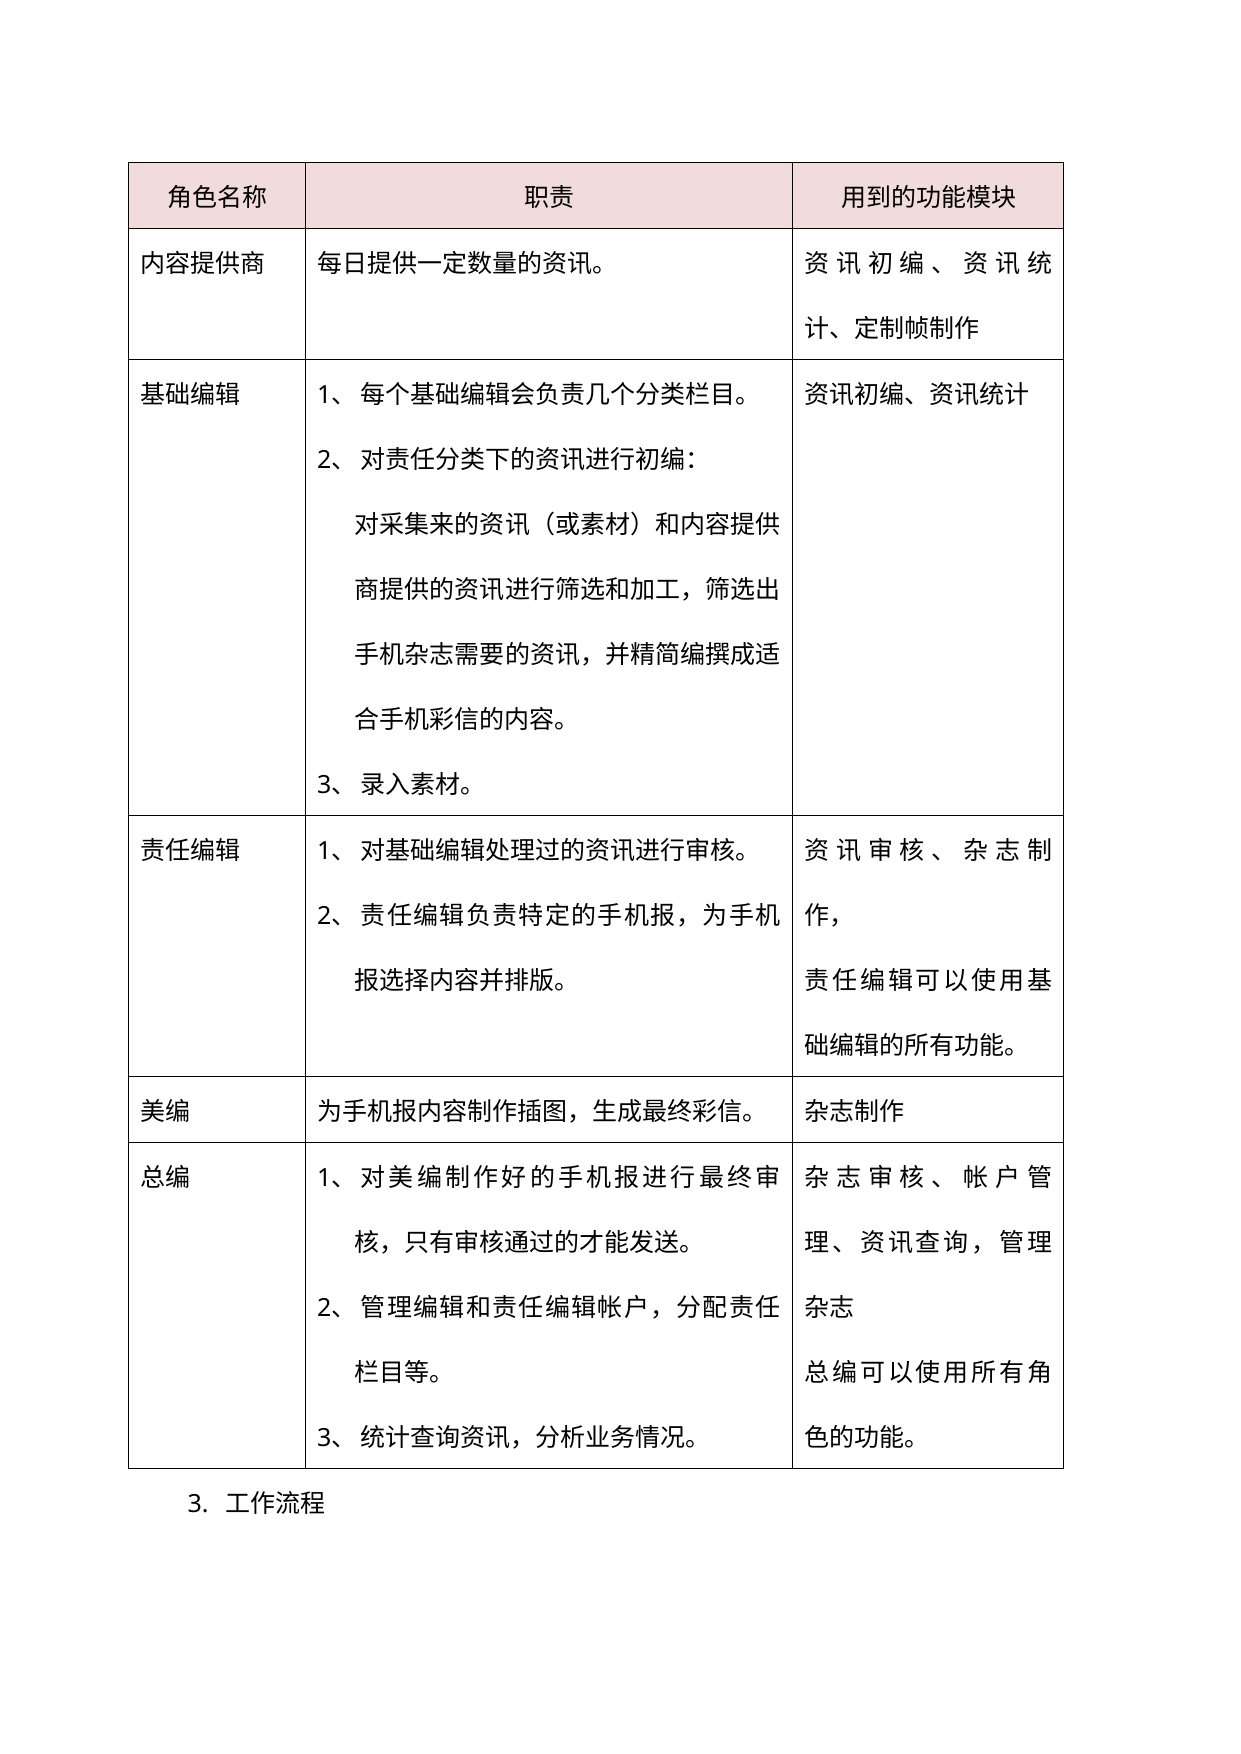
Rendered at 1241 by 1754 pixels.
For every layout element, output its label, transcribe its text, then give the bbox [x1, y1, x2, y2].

table_header 职责 [306, 163, 792, 228]
table_cell 资讯初编、资讯统计、定制帧制作 [793, 229, 1063, 359]
table_cell 为手机报内容制作插图，生成最终彩信。 [306, 1077, 792, 1142]
table_cell 责任编辑 [129, 816, 305, 1076]
table_cell 内容提供商 [129, 229, 305, 359]
table_cell 资讯审核、杂志制作， 责任编辑可以使用基础编辑的所有功能。 [793, 816, 1063, 1076]
table_header 角色名称 [129, 163, 305, 228]
table_cell 基础编辑 [129, 360, 305, 815]
table_cell 对美编制作好的手机报进行最终审核，只有审核通过的才能发送。 管理编辑和责任编辑帐户，分配责任栏目等。 统计查询资讯，分析业务情况。 [306, 1143, 792, 1468]
table_header 用到的功能模块 [793, 163, 1063, 228]
table_cell 对基础编辑处理过的资讯进行审核。 责任编辑负责特定的手机报，为手机报选择内容并排版。 [306, 816, 792, 1076]
table_cell 杂志制作 [793, 1077, 1063, 1142]
table_cell 杂志审核、帐户管理、资讯查询，管理杂志 总编可以使用所有角色的功能。 [793, 1143, 1063, 1468]
table_cell 资讯初编、资讯统计 [793, 360, 1063, 815]
table_cell 总编 [129, 1143, 305, 1468]
table_cell 美编 [129, 1077, 305, 1142]
table_cell 每个基础编辑会负责几个分类栏目。 对责任分类下的资讯进行初编： 对采集来的资讯（或素材）和内容提供商提供的资讯进行筛选和加工，筛选出手机杂志需要的资讯，并精简编撰成适合手机彩信的内容。 录入素材。 [306, 360, 792, 815]
list 工作流程 [187, 1469, 1053, 1534]
table_cell 每日提供一定数量的资讯。 [306, 229, 792, 359]
